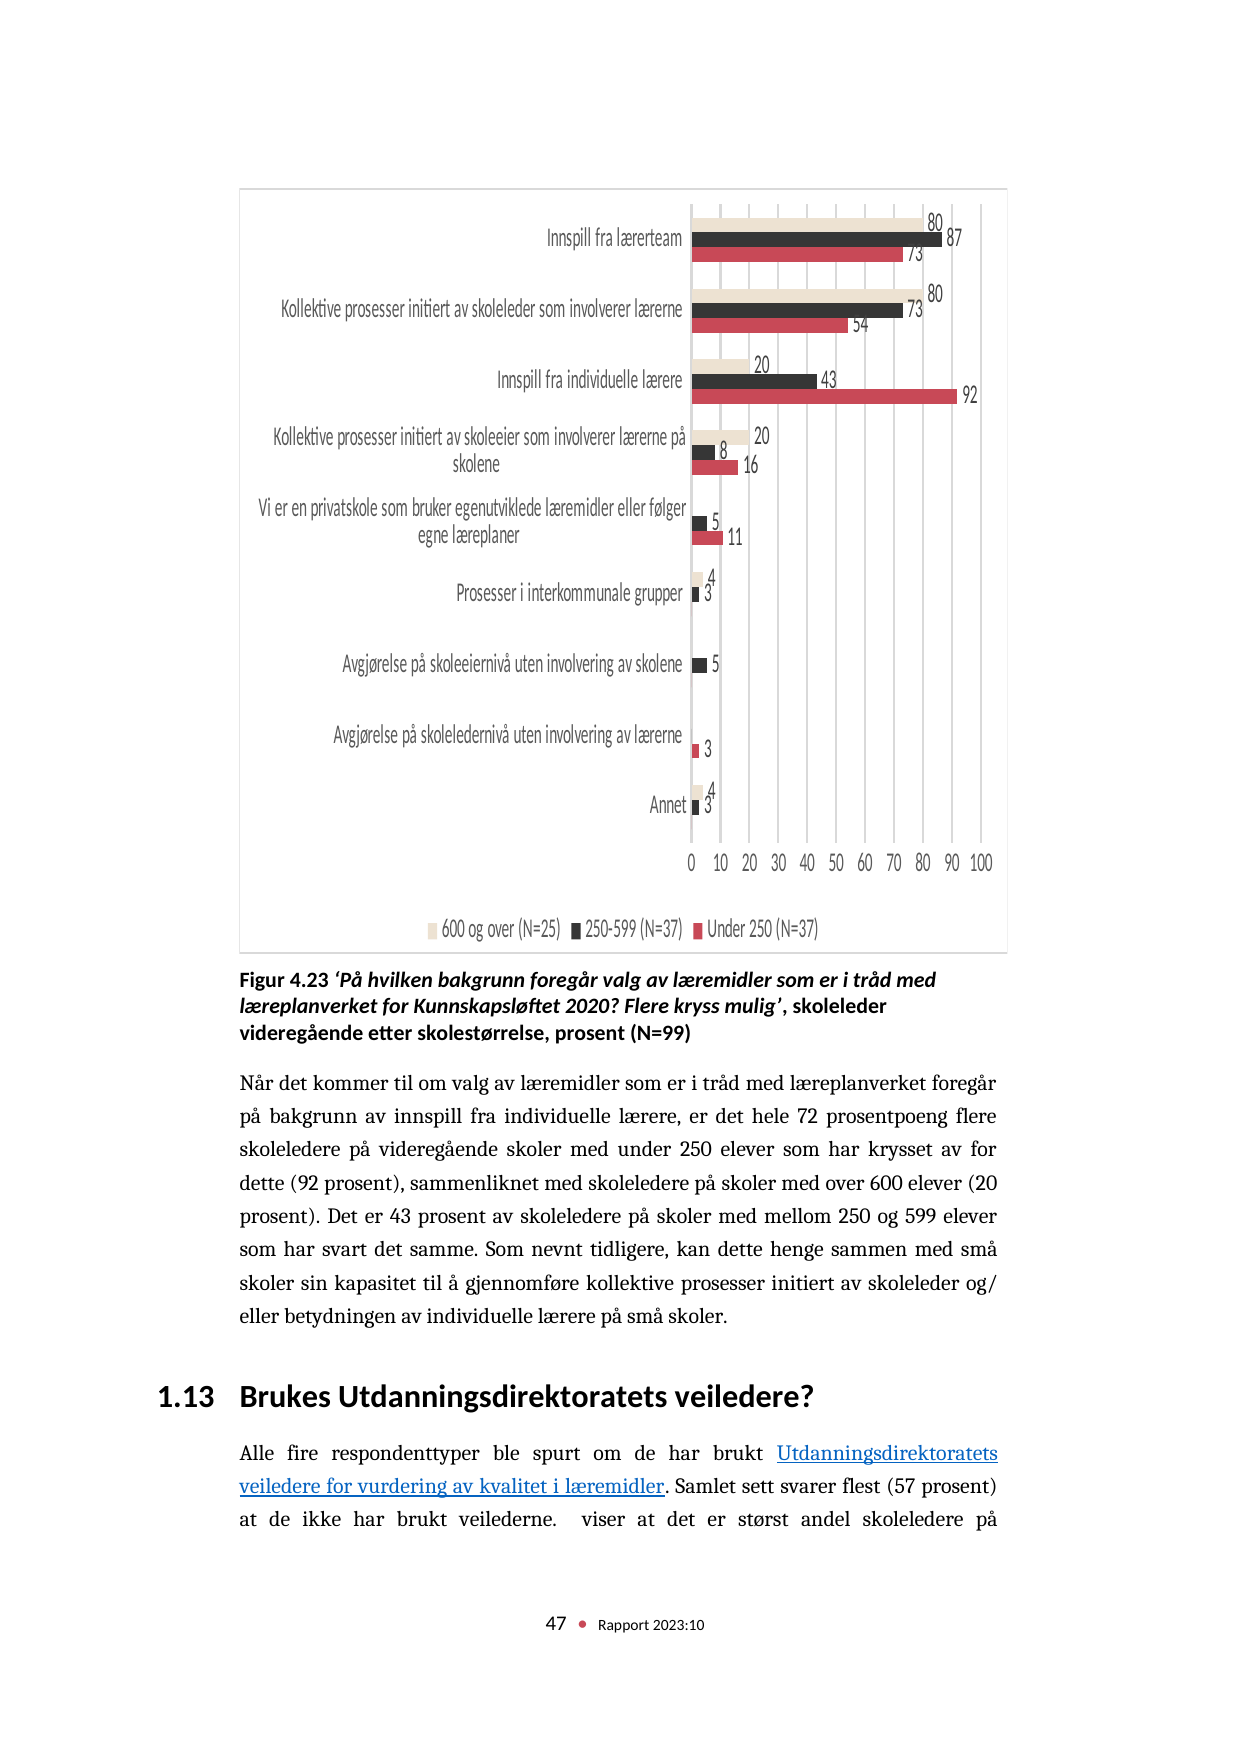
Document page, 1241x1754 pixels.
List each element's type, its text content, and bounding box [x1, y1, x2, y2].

text Når det kommer til om valg av læremidler som er i tråd med læreplanverket foregår på bakgrunn av innspill fra individuelle lærere, er det hele 72 prosentpoeng flere skoleledere på videregående skoler med under 250 elever som har krysset av for dette (92 prosent), sammenliknet med skoleledere på skoler med over 600 elever (20 prosent). Det er 43 prosent av skoleledere på skoler med mellom 250 og 599 elever som har svart det samme. Som nevnt tidligere, kan dette henge sammen med små skoler sin kapasitet til å gjennomføre kollektive prosesser initiert av skoleleder og/ eller betydningen av individuelle lærere på små skoler. [239, 1062, 998, 1329]
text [239, 1432, 998, 1532]
list Brukes Utdanningsdirektoratets veiledere? [157, 1376, 998, 1416]
